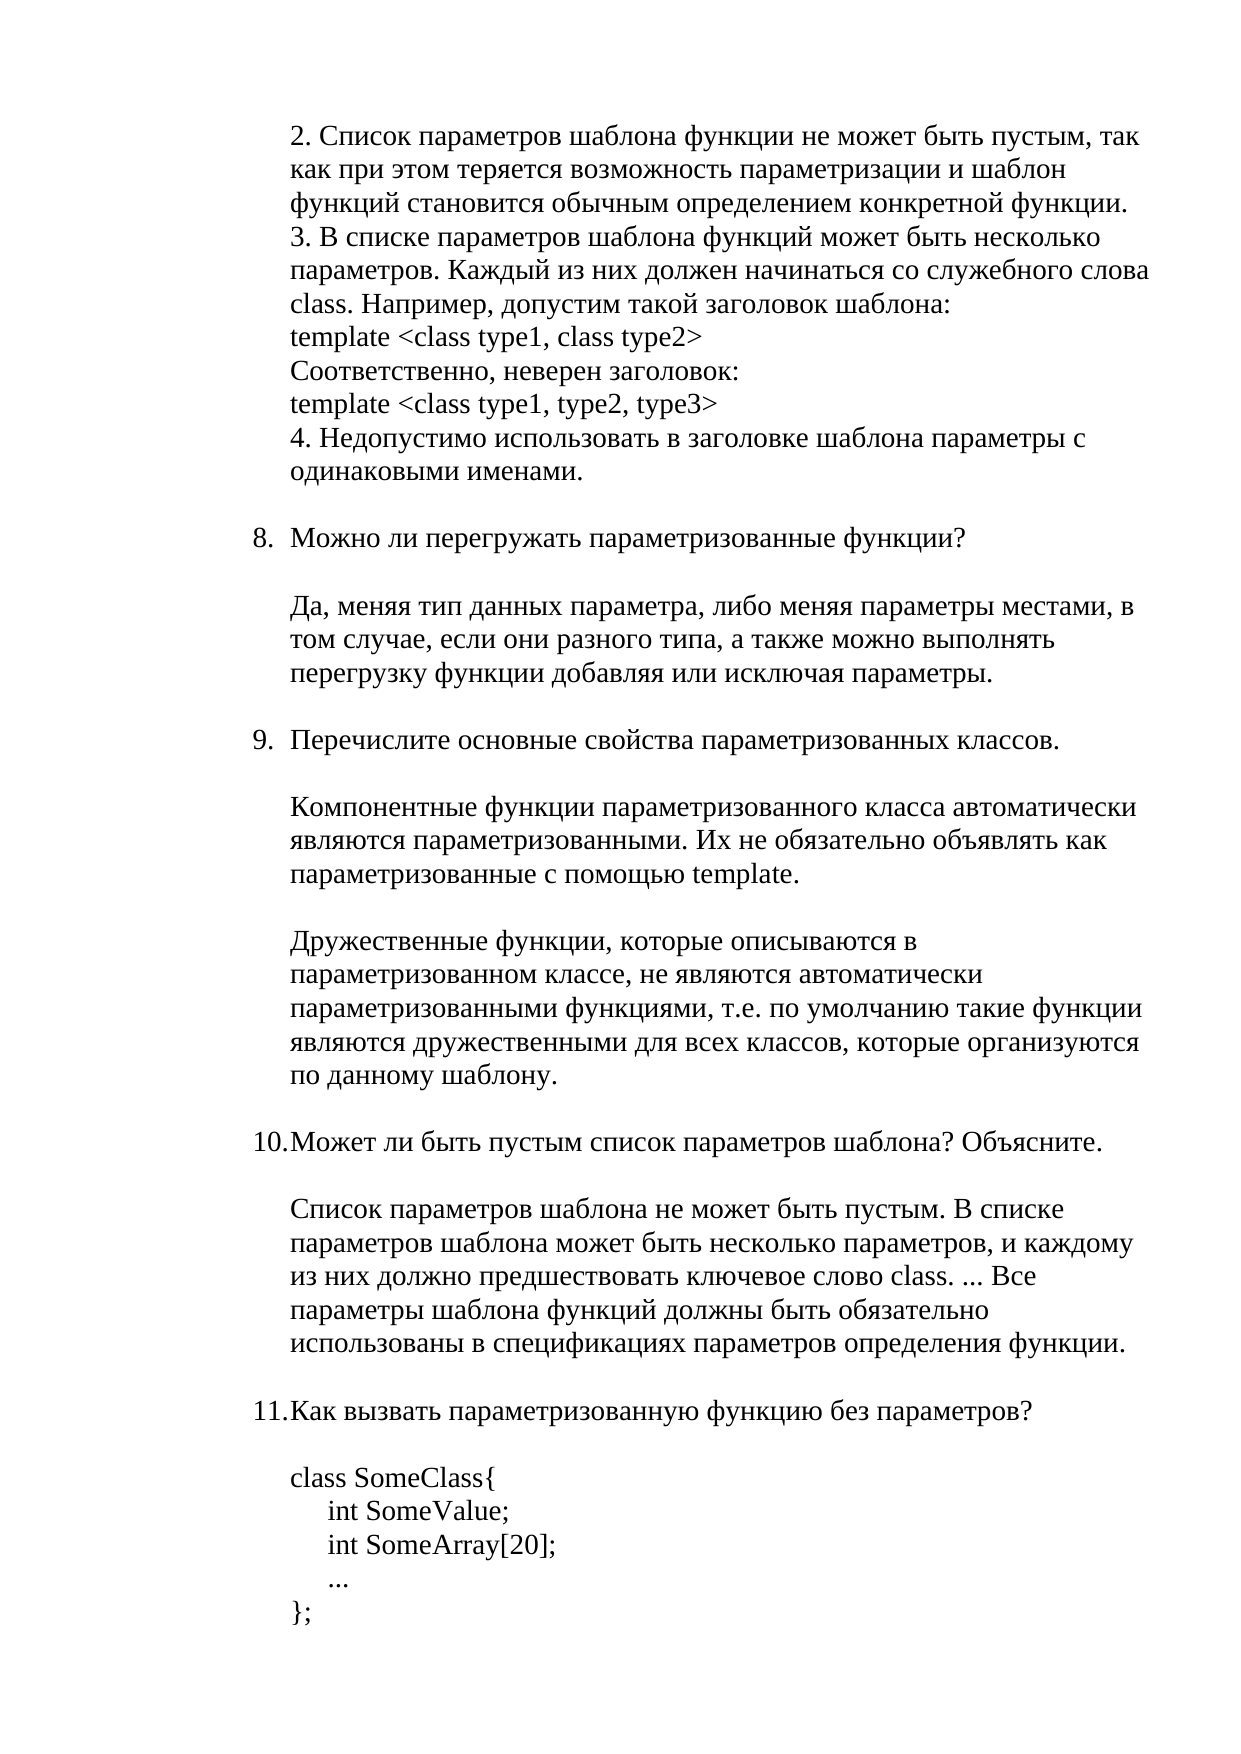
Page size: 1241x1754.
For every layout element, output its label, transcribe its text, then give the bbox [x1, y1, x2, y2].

list template <class type1, type2, type3> [290, 386, 1152, 420]
list int SomeValue; [290, 1493, 1152, 1527]
list 3. В списке параметров шаблона функций может быть несколько параметров. Каждый из них должен начинаться со служебного слова class. Например, допустим такой заголовок шаблона: [290, 219, 1152, 319]
list Можно ли перегружать параметризованные функции? [252, 521, 1152, 554]
list Перечислите основные свойства параметризованных классов. [252, 722, 1152, 755]
list Дружественные функции, которые описываются в параметризованном классе, не являются автоматически параметризованными функциями, т.е. по умолчанию такие функции являются дружественными для всех классов, которые организуются по данному шаблону. [290, 923, 1152, 1091]
list Список параметров шаблона не может быть пустым. В списке параметров шаблона может быть несколько параметров, и каждому из них должно предшествовать ключевое слово class. ... Все параметры шаблона функций должны быть обязательно использованы в спецификациях параметров определения функции. [290, 1191, 1152, 1359]
list Как вызвать параметризованную функцию без параметров? [252, 1393, 1152, 1426]
list template <class type1, class type2> [290, 319, 1152, 353]
list Может ли быть пустым список параметров шаблона? Объясните. [252, 1124, 1152, 1158]
list 4. Недопустимо использовать в заголовке шаблона параметры с одинаковыми именами. [290, 420, 1152, 487]
list Да, меняя тип данных параметра, либо меняя параметры местами, в том случае, если они разного типа, а также можно выполнять перегрузку функции добавляя или исключая параметры. [290, 588, 1152, 688]
list }; [290, 1594, 1152, 1627]
list 2. Список параметров шаблона функции не может быть пустым, так как при этом теряется возможность параметризации и шаблон функций становится обычным определением конкретной функции. [290, 118, 1152, 219]
list class SomeClass{ [290, 1460, 1152, 1493]
list int SomeArray[20]; [290, 1527, 1152, 1560]
list Соответственно, неверен заголовок: [290, 353, 1152, 386]
list ... [290, 1560, 1152, 1594]
list Компонентные функции параметризованного класса автоматически являются параметризованными. Их не обязательно объявлять как параметризованные с помощью template. [290, 789, 1152, 889]
